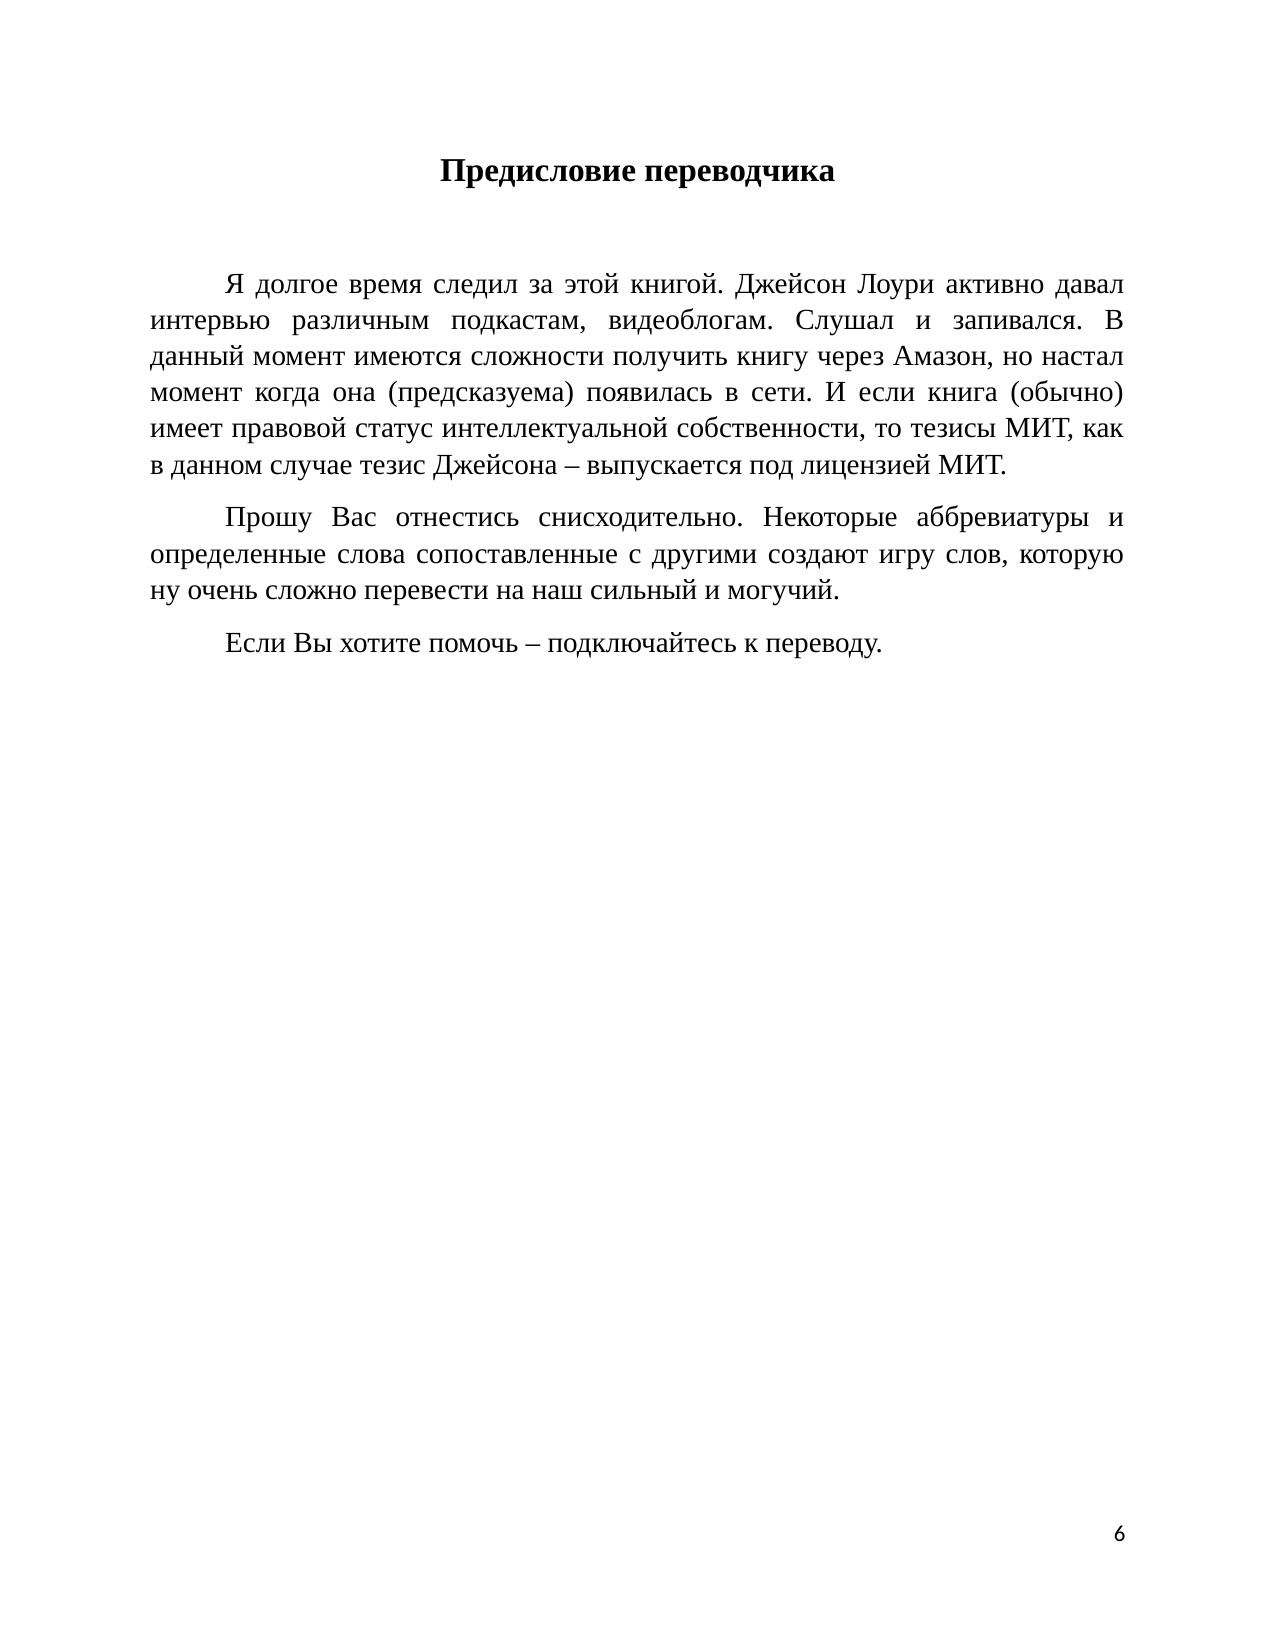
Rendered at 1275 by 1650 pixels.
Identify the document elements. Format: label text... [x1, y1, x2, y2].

text Если Вы хотите помочь – подключайтесь к переводу. [150, 625, 1125, 658]
text Предисловие переводчика [150, 150, 1125, 188]
text Я долгое время следил за этой книгой. Джейсон Лоури активно давал интервью различным подкастам, видеоблогам. Слушал и запивался. В данный момент имеются сложности получить книгу через Амазон, но настал момент когда она (предсказуема) появилась в сети. И если книга (обычно) имеет правовой статус интеллектуальной собственности, то тезисы МИТ, как в данном случае тезис Джейсона – выпускается под лицензией МИТ. [150, 266, 1125, 480]
text Прошу Вас отнестись снисходительно. Некоторые аббревиатуры и определенные слова сопоставленные с другими создают игру слов, которую ну очень сложно перевести на наш сильный и могучий. [150, 499, 1125, 605]
